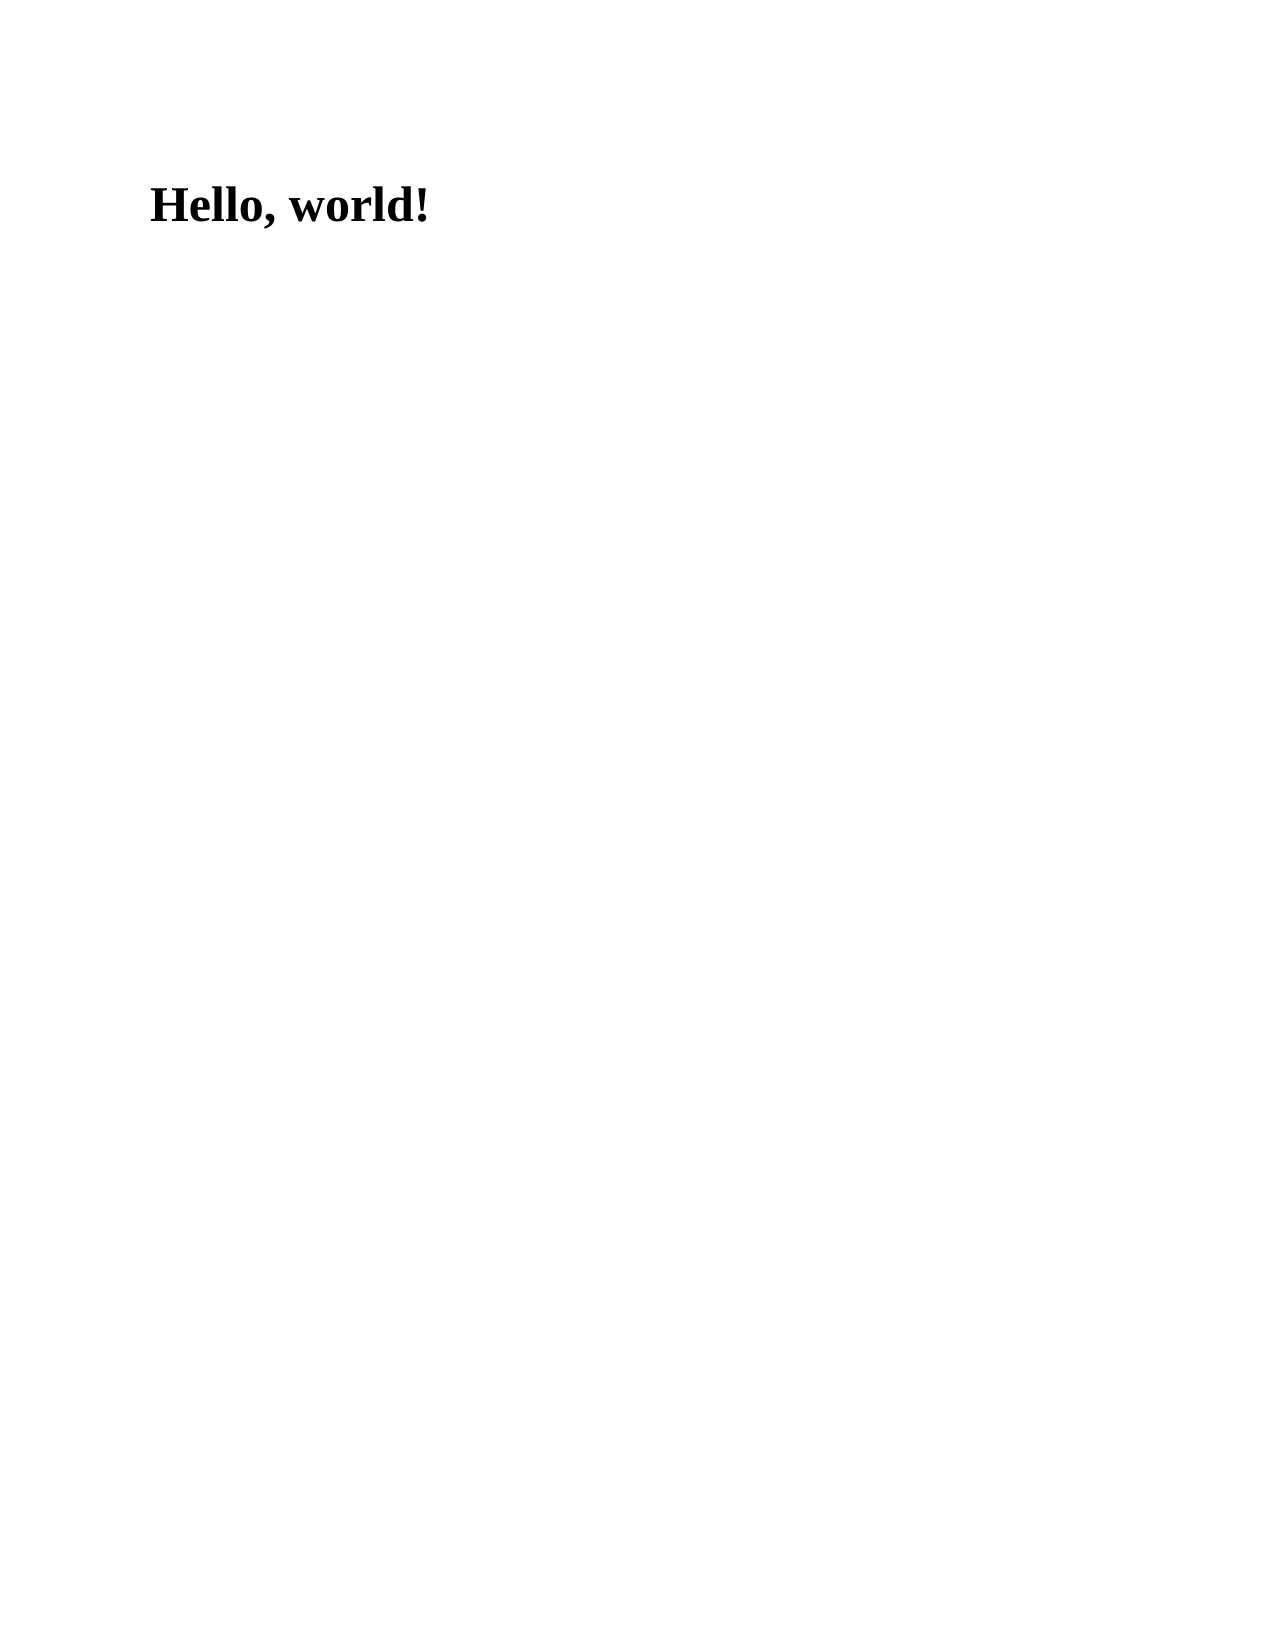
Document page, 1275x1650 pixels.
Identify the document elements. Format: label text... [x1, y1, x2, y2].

subtitle Hello, world! [150, 175, 1125, 232]
